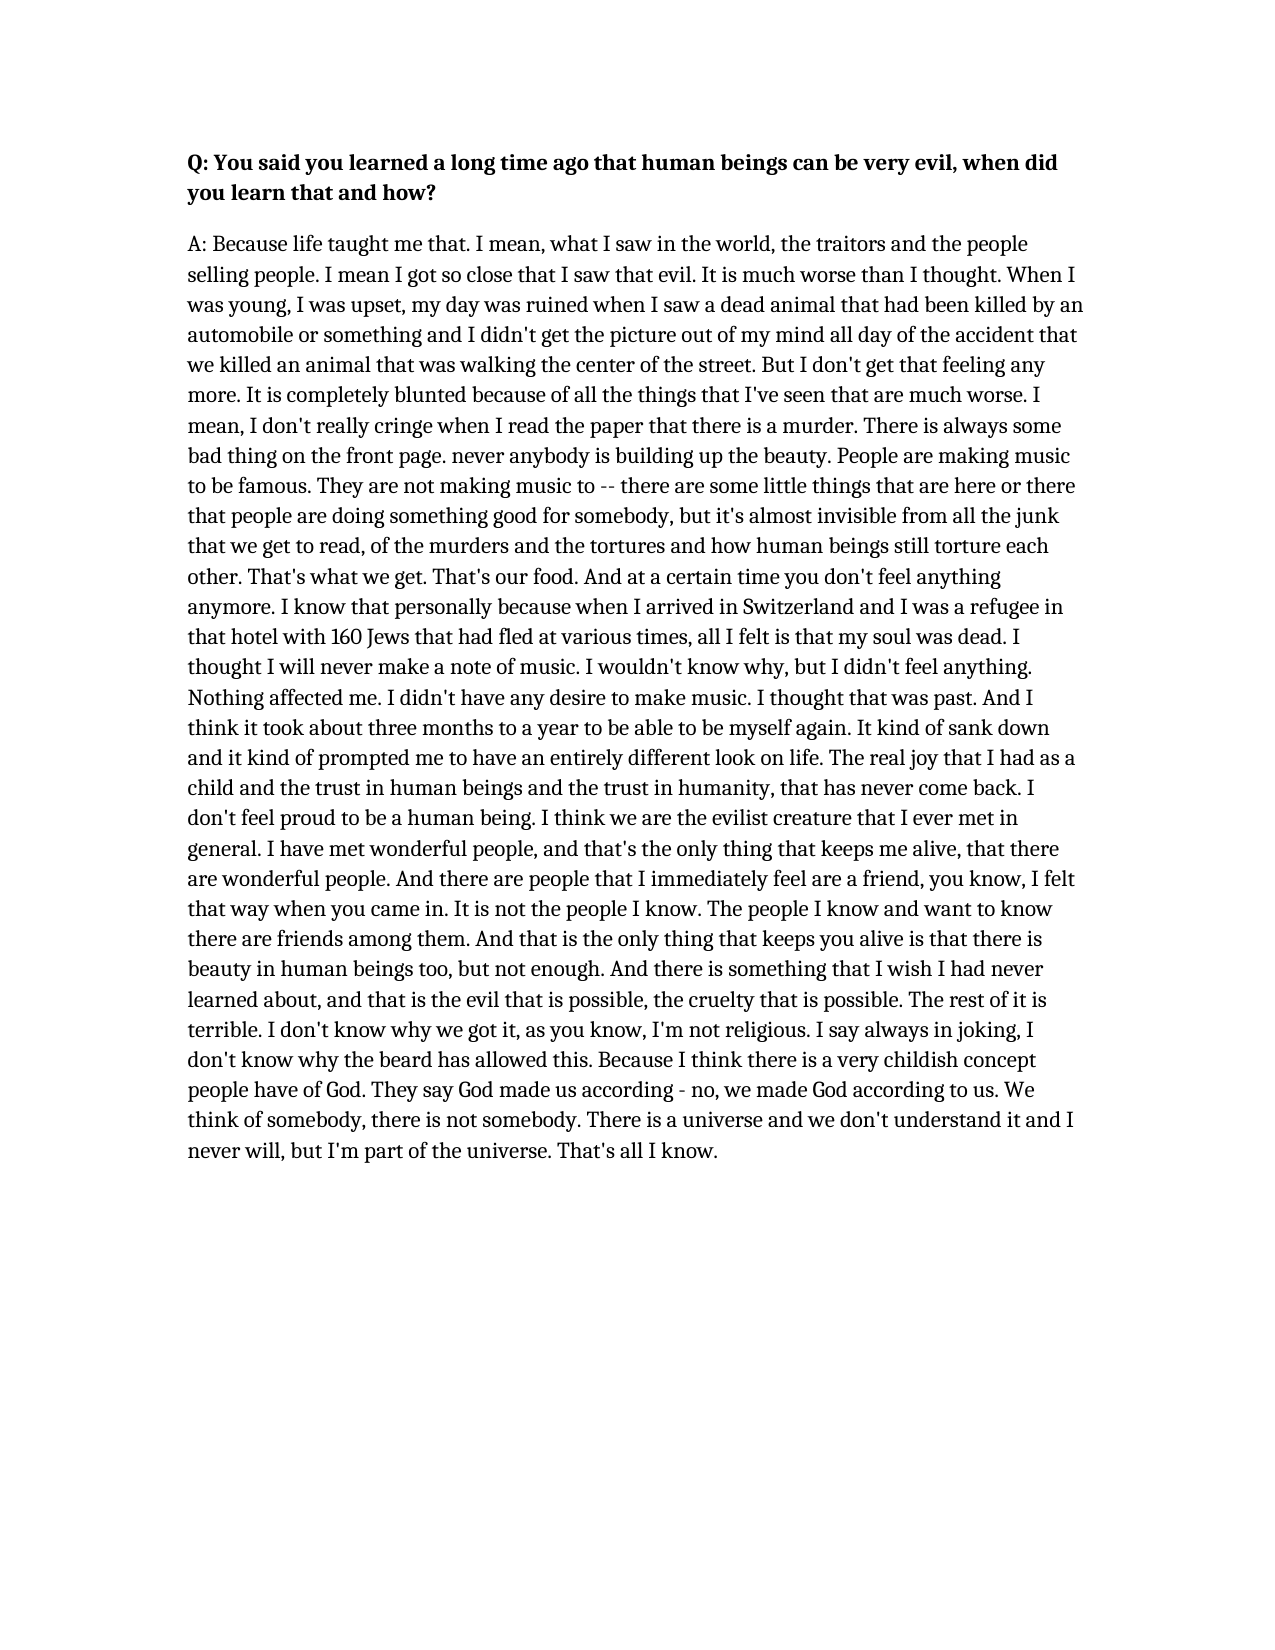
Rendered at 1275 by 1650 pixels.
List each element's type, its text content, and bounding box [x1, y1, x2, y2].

text Q: You said you learned a long time ago that human beings can be very evil, when did you learn that and how? [187, 150, 1087, 207]
text A: Because life taught me that. I mean, what I saw in the world, the traitors and the people selling people. I mean I got so close that I saw that evil. It is much worse than I thought. When I was young, I was upset, my day was ruined when I saw a dead animal that had been killed by an automobile or something and I didn't get the picture out of my mind all day of the accident that we killed an animal that was walking the center of the street. But I don't get that feeling any more. It is completely blunted because of all the things that I've seen that are much worse. I mean, I don't really cringe when I read the paper that there is a murder. There is always some bad thing on the front page. never anybody is building up the beauty. People are making music to be famous. They are not making music to -- there are some little things that are here or there that people are doing something good for somebody, but it's almost invisible from all the junk that we get to read, of the murders and the tortures and how human beings still torture each other. That's what we get. That's our food. And at a certain time you don't feel anything anymore. I know that personally because when I arrived in Switzerland and I was a refugee in that hotel with 160 Jews that had fled at various times, all I felt is that my soul was dead. I thought I will never make a note of music. I wouldn't know why, but I didn't feel anything. Nothing affected me. I didn't have any desire to make music. I thought that was past. And I think it took about three months to a year to be able to be myself again. It kind of sank down and it kind of prompted me to have an entirely different look on life. The real joy that I had as a child and the trust in human beings and the trust in humanity, that has never come back. I don't feel proud to be a human being. I think we are the evilist creature that I ever met in general. I have met wonderful people, and that's the only thing that keeps me alive, that there are wonderful people. And there are people that I immediately feel are a friend, you know, I felt that way when you came in. It is not the people I know. The people I know and want to know there are friends among them. And that is the only thing that keeps you alive is that there is beauty in human beings too, but not enough. And there is something that I wish I had never learned about, and that is the evil that is possible, the cruelty that is possible. The rest of it is terrible. I don't know why we got it, as you know, I'm not religious. I say always in joking, I don't know why the beard has allowed this. Because I think there is a very childish concept people have of God. They say God made us according - no, we made God according to us. We think of somebody, there is not somebody. There is a universe and we don't understand it and I never will, but I'm part of the universe. That's all I know. [187, 231, 1087, 1164]
